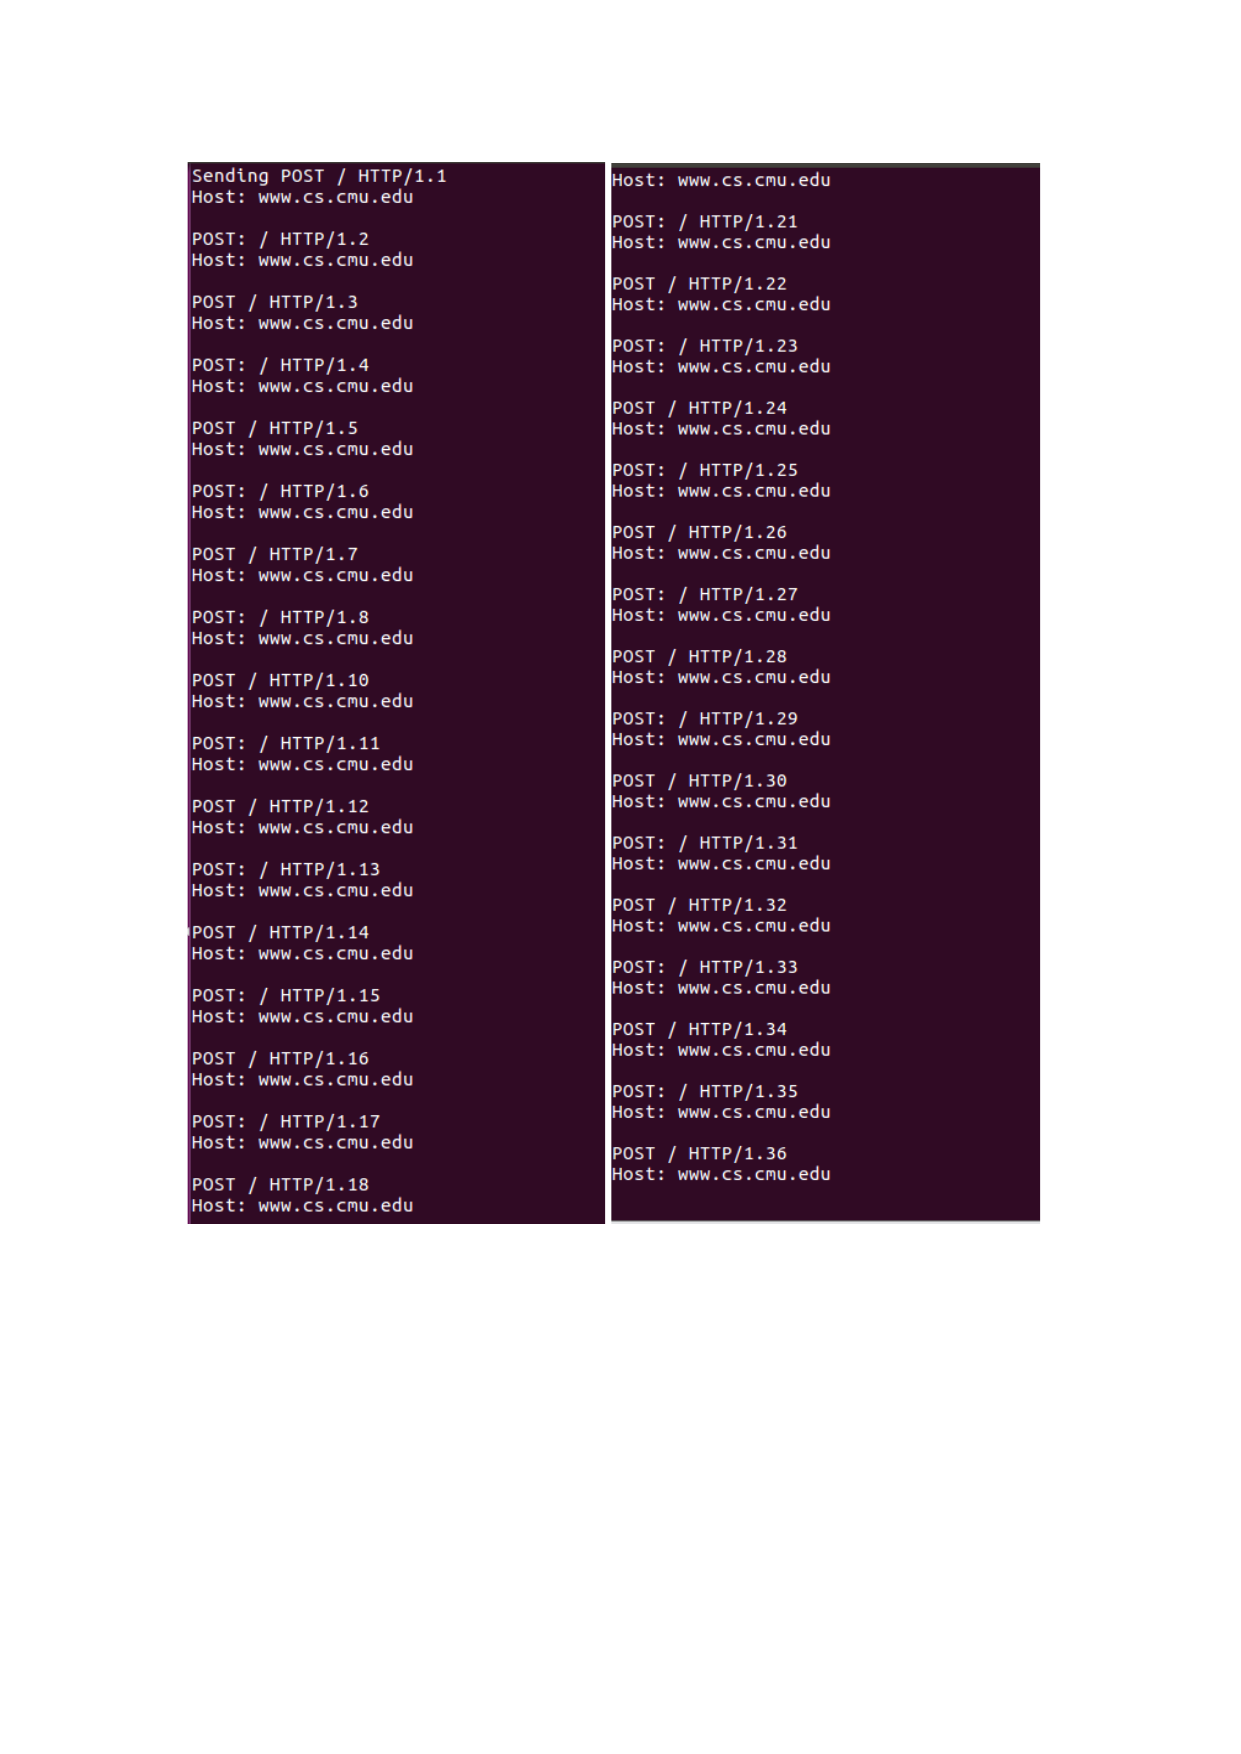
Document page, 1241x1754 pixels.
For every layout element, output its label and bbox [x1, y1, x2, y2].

picture [187, 162, 605, 1224]
picture [611, 163, 1040, 1224]
